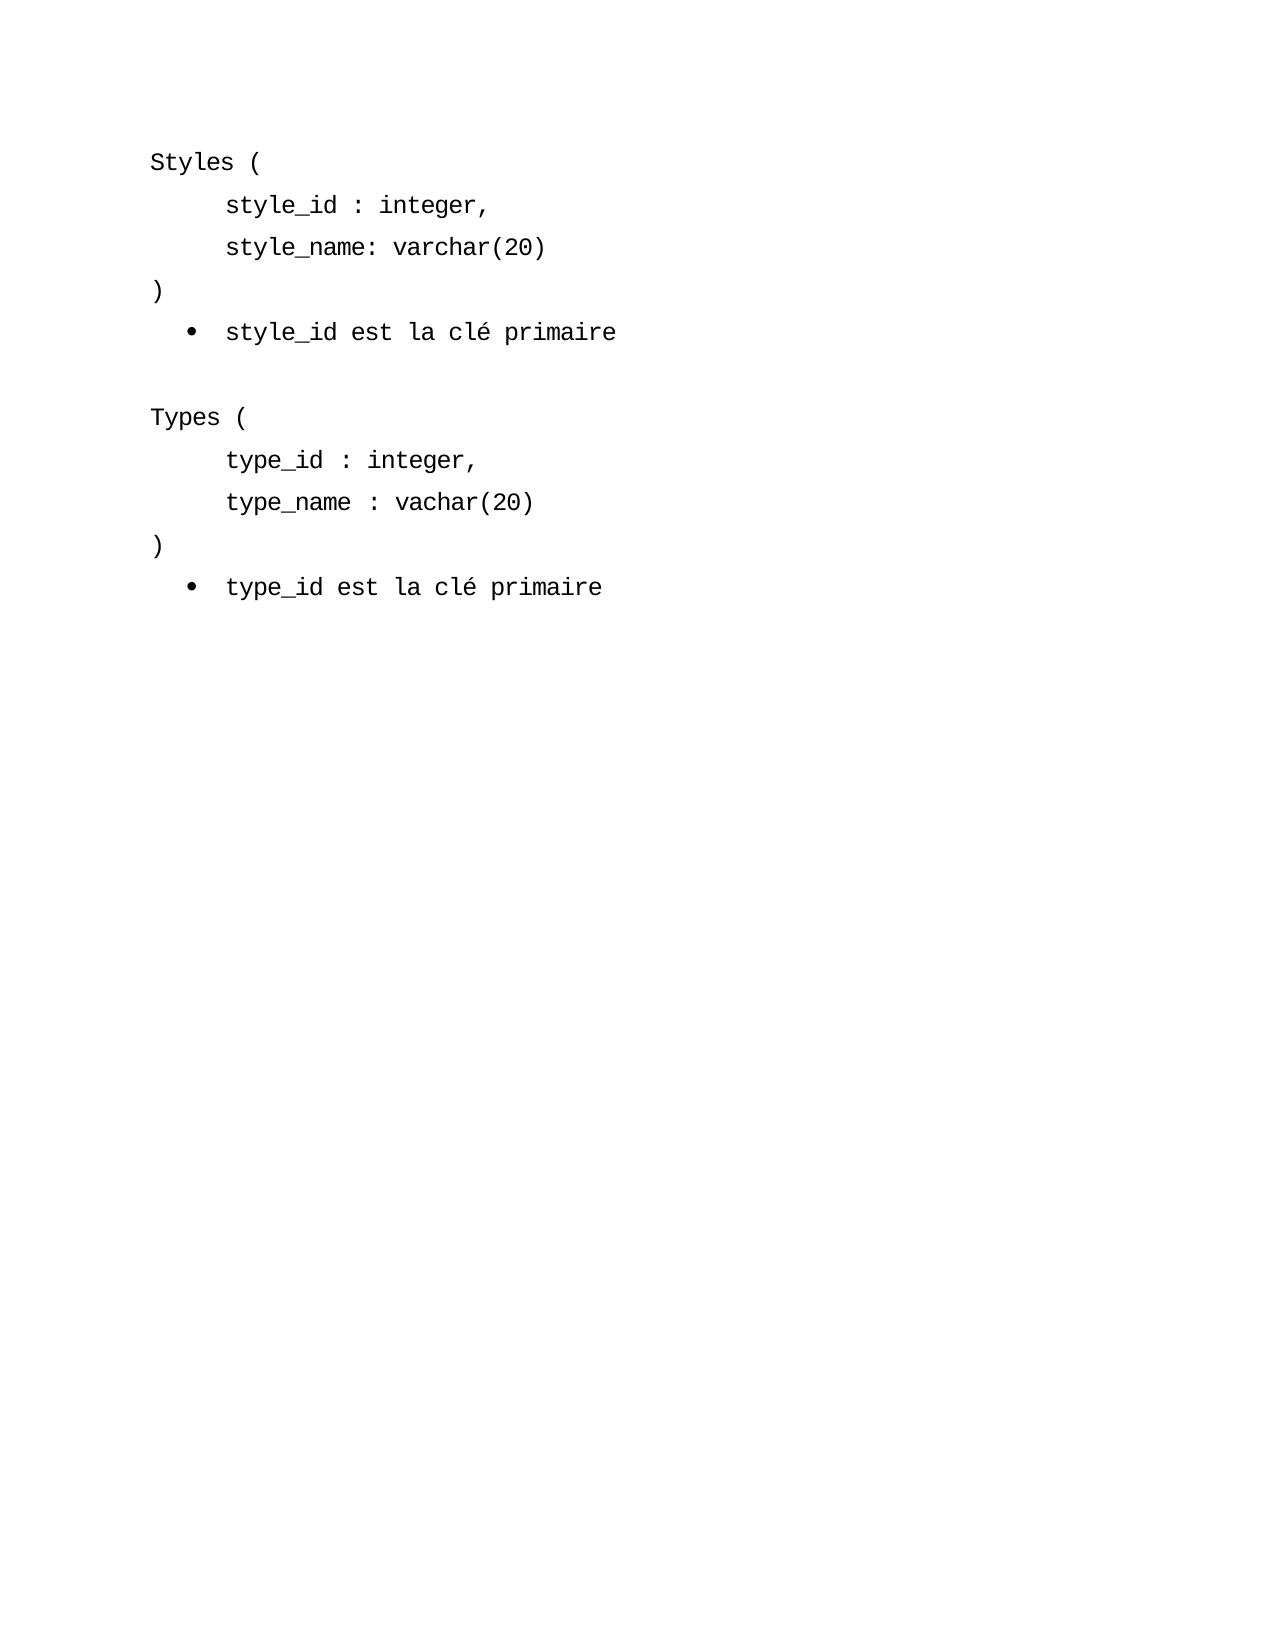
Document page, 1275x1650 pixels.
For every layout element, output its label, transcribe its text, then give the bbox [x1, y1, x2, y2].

text style_id : integer, [150, 192, 1125, 221]
text ) [150, 277, 1125, 306]
text type_name : vachar(20) [150, 490, 1125, 518]
text type_id : integer, [150, 447, 1125, 476]
text ) [150, 532, 1125, 561]
text Styles ( [150, 150, 1125, 178]
text style_name: varchar(20) [150, 235, 1125, 263]
list style_id est la clé primaire [187, 320, 1125, 348]
text Types ( [150, 405, 1125, 433]
list type_id est la clé primaire [187, 575, 1125, 603]
